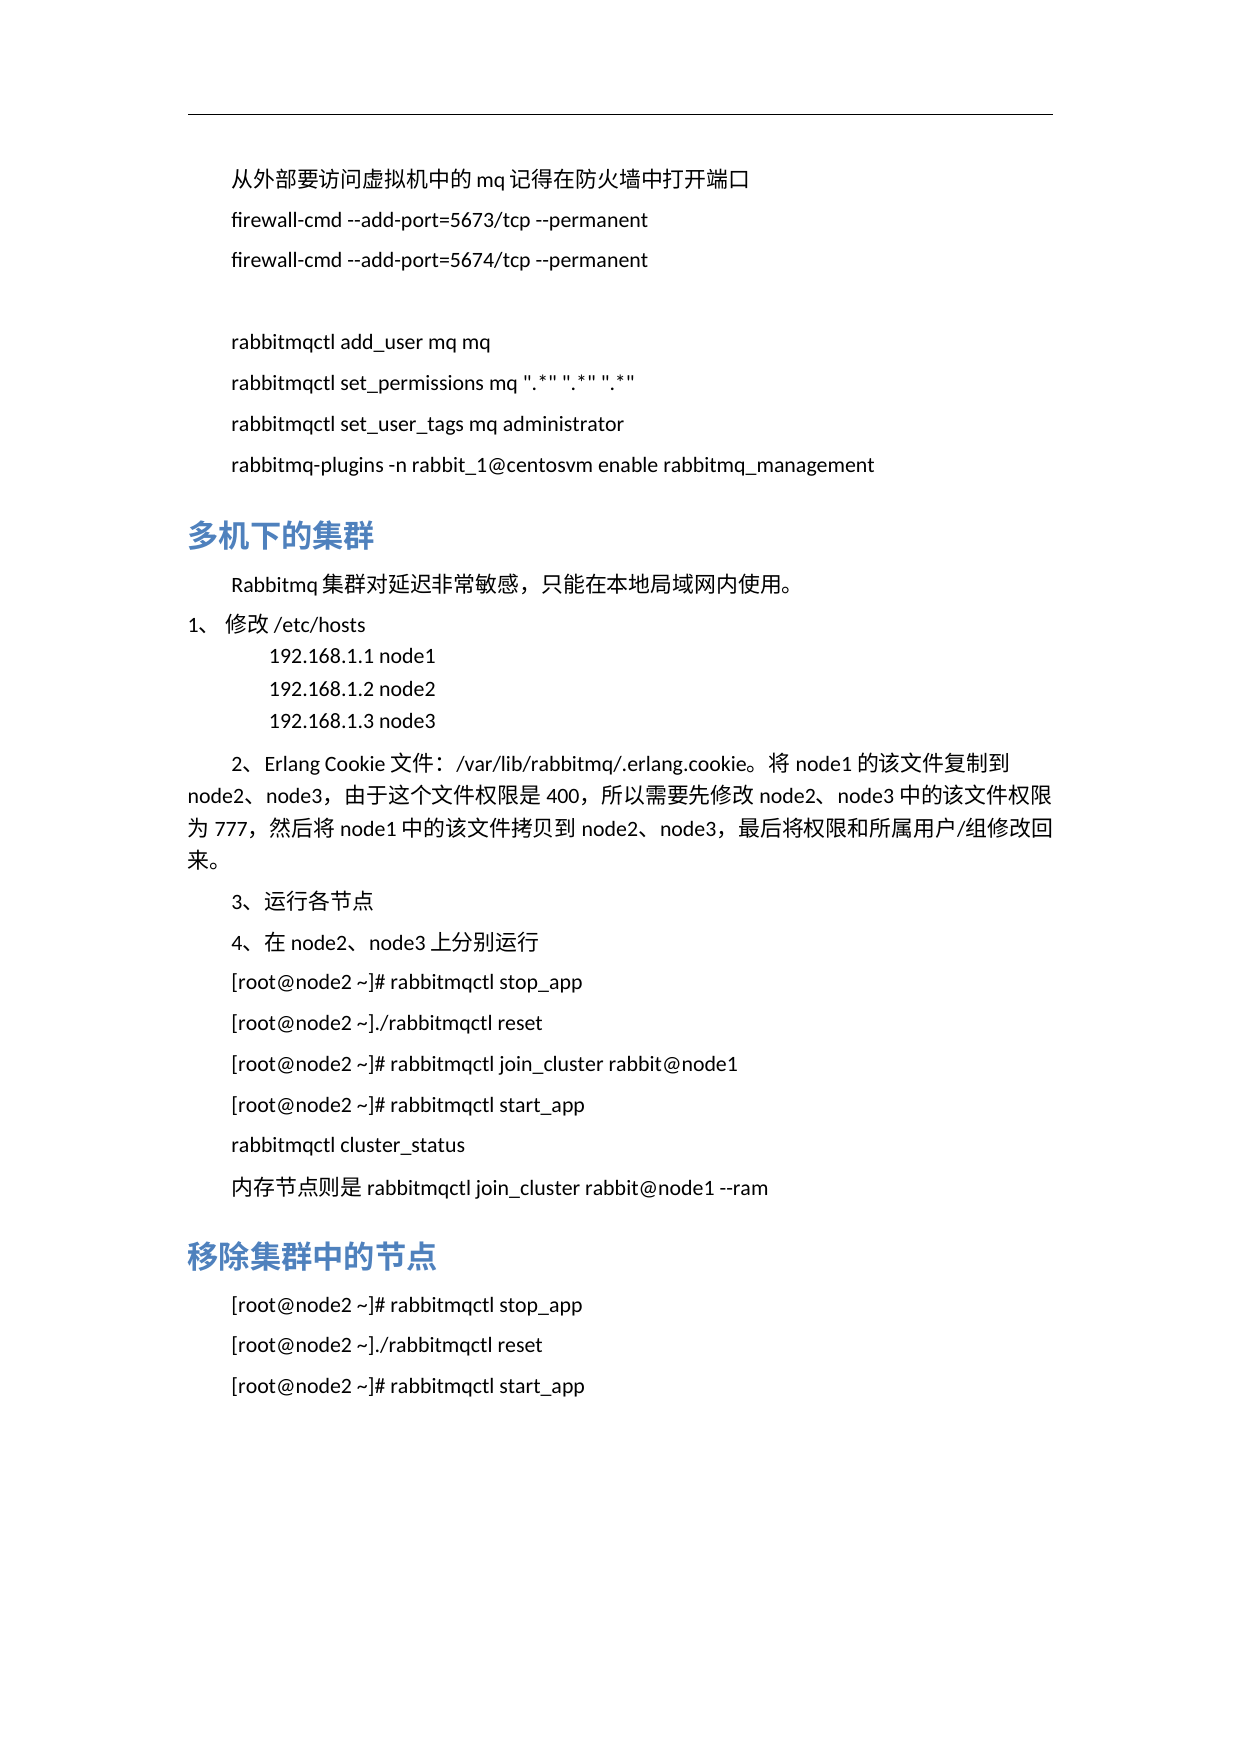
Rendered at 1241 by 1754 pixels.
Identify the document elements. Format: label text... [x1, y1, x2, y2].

text rabbitmqctl set_permissions mq ".*" ".*" ".*" [187, 366, 1053, 399]
text rabbitmqctl set_user_tags mq administrator [187, 407, 1053, 439]
text 内存节点则是rabbitmqctl join_cluster rabbit@node1 --ram [187, 1169, 1053, 1202]
text [root@node2 ~]./rabbitmqctl reset [187, 1329, 1053, 1361]
text rabbitmq-plugins -n rabbit_1@centosvm enable rabbitmq_management [187, 448, 1053, 480]
subtitle 多机下的集群 [187, 501, 1053, 566]
text 4、在node2、node3上分别运行 [187, 924, 1053, 957]
text rabbitmqctl cluster_status [187, 1129, 1053, 1161]
text 从外部要访问虚拟机中的mq记得在防火墙中打开端口 [187, 162, 1053, 194]
list 192.168.1.2 node2 [225, 672, 1053, 704]
text [root@node2 ~]# rabbitmqctl stop_app [187, 965, 1053, 998]
text 3、运行各节点 [187, 884, 1053, 916]
list 修改 /etc/hosts [187, 607, 1053, 639]
subtitle 移除集群中的节点 [187, 1223, 1053, 1288]
text firewall-cmd --add-port=5674/tcp --permanent [187, 244, 1053, 276]
text [root@node2 ~]# rabbitmqctl start_app [187, 1088, 1053, 1120]
text [root@node2 ~]./rabbitmqctl reset [187, 1006, 1053, 1039]
text [root@node2 ~]# rabbitmqctl join_cluster rabbit@node1 [187, 1047, 1053, 1079]
text Rabbitmq集群对延迟非常敏感，只能在本地局域网内使用。 [187, 566, 1053, 599]
list 192.168.1.3 node3 [225, 704, 1053, 737]
text [root@node2 ~]# rabbitmqctl start_app [187, 1369, 1053, 1402]
list 192.168.1.1 node1 [225, 639, 1053, 672]
text firewall-cmd --add-port=5673/tcp --permanent [187, 203, 1053, 235]
text [root@node2 ~]# rabbitmqctl stop_app [187, 1288, 1053, 1320]
text 2、Erlang Cookie 文件：/var/lib/rabbitmq/.erlang.cookie。将 node1 的该文件复制到 node2、node3，由于这个文件权限是 400，所以需要先修改 node2、node3 中的该文件权限为 777，然后将 node1 中的该文件拷贝到 node2、node3，最后将权限和所属用户/组修改回来。 [187, 745, 1053, 875]
text rabbitmqctl add_user mq mq [187, 325, 1053, 358]
